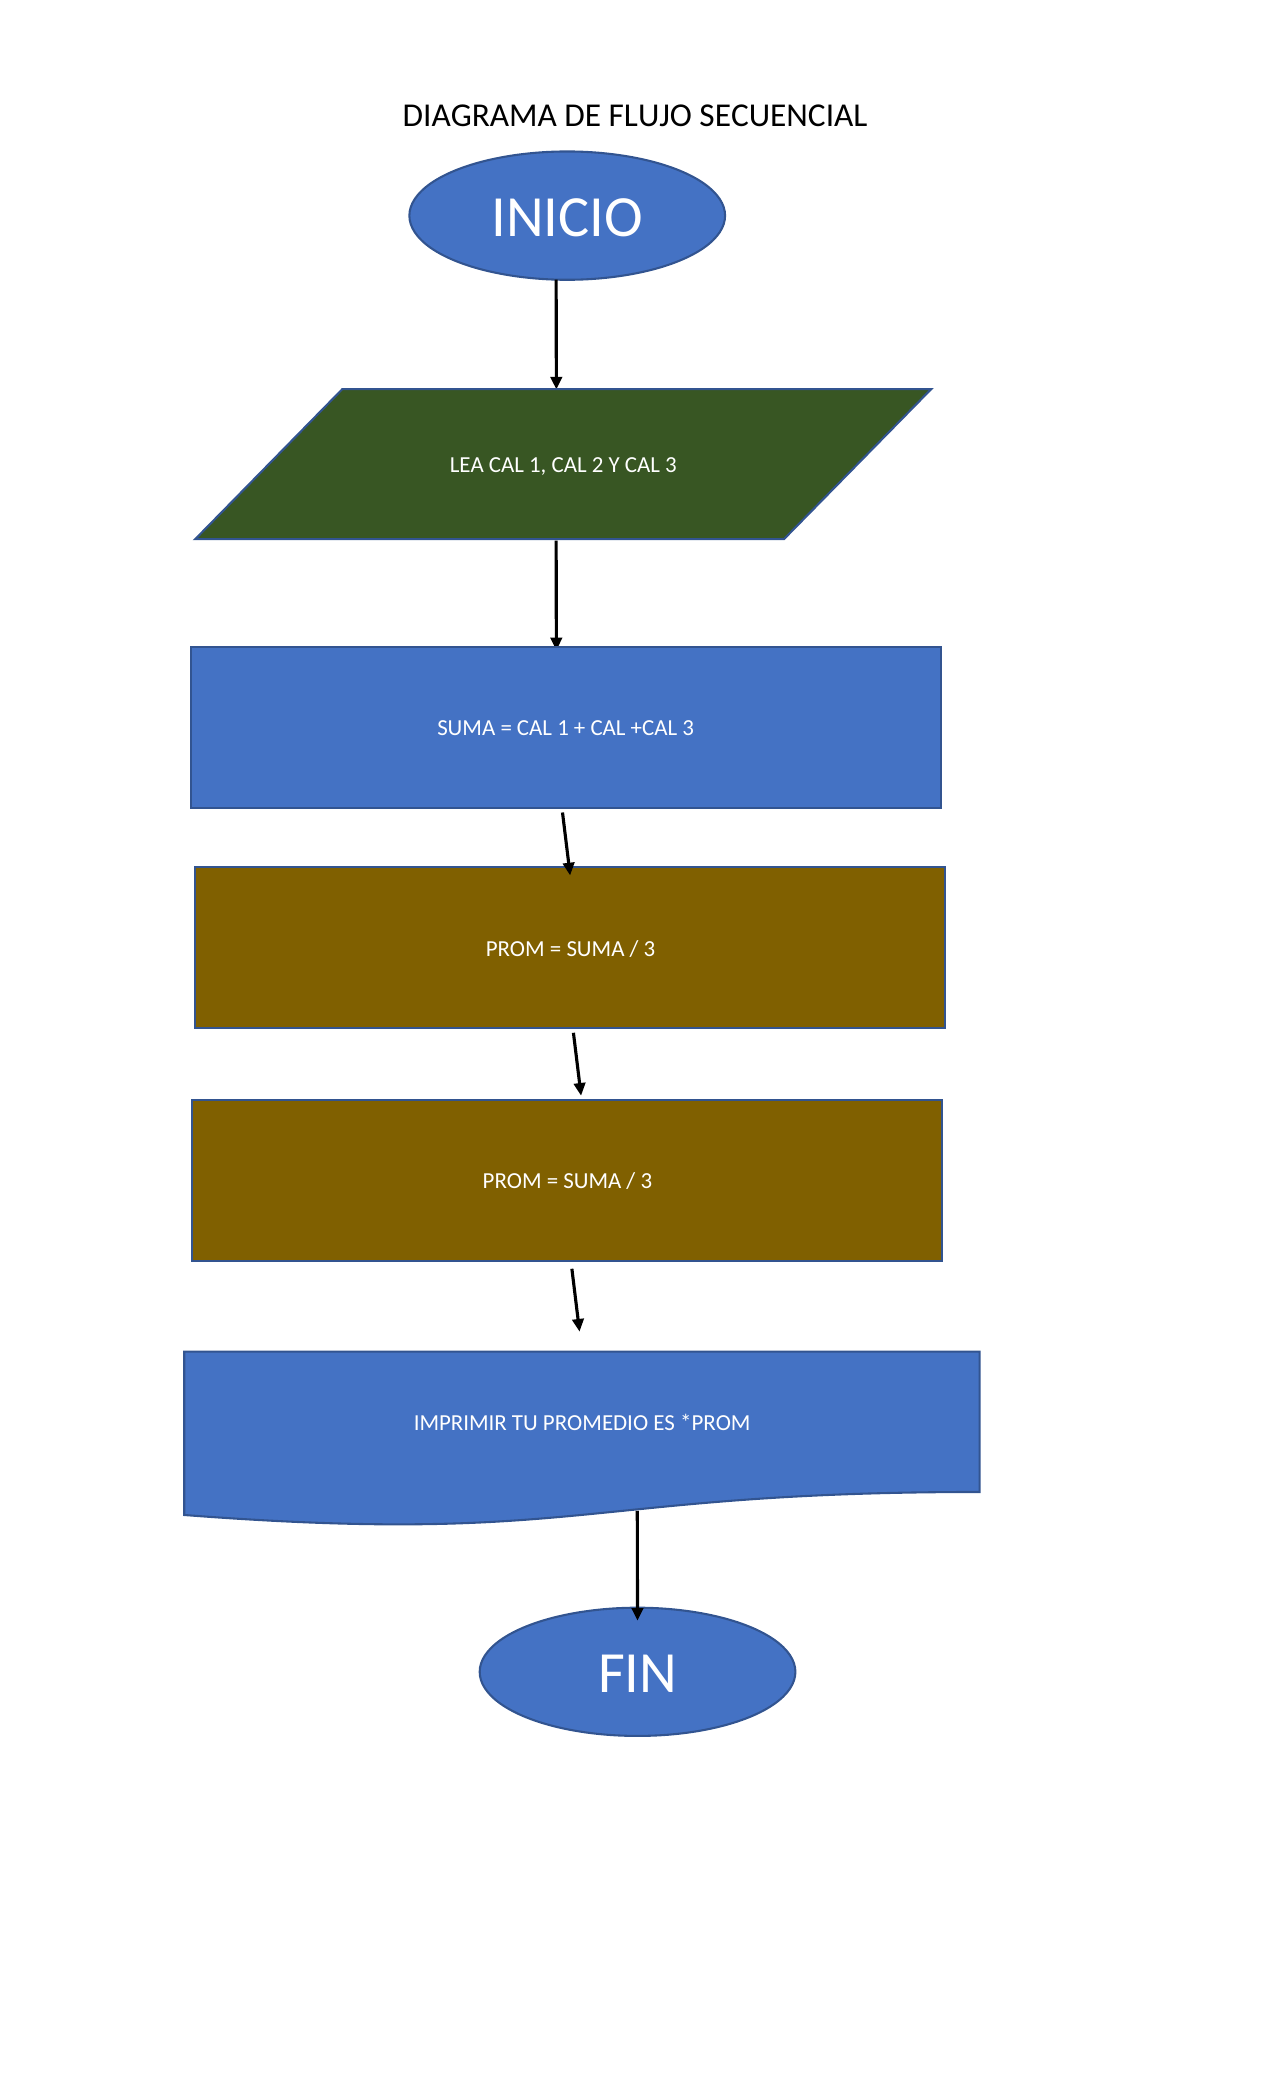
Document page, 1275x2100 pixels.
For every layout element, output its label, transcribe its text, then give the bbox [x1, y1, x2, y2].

text DIAGRAMA DE FLUJO SECUENCIAL [15, 94, 1255, 134]
